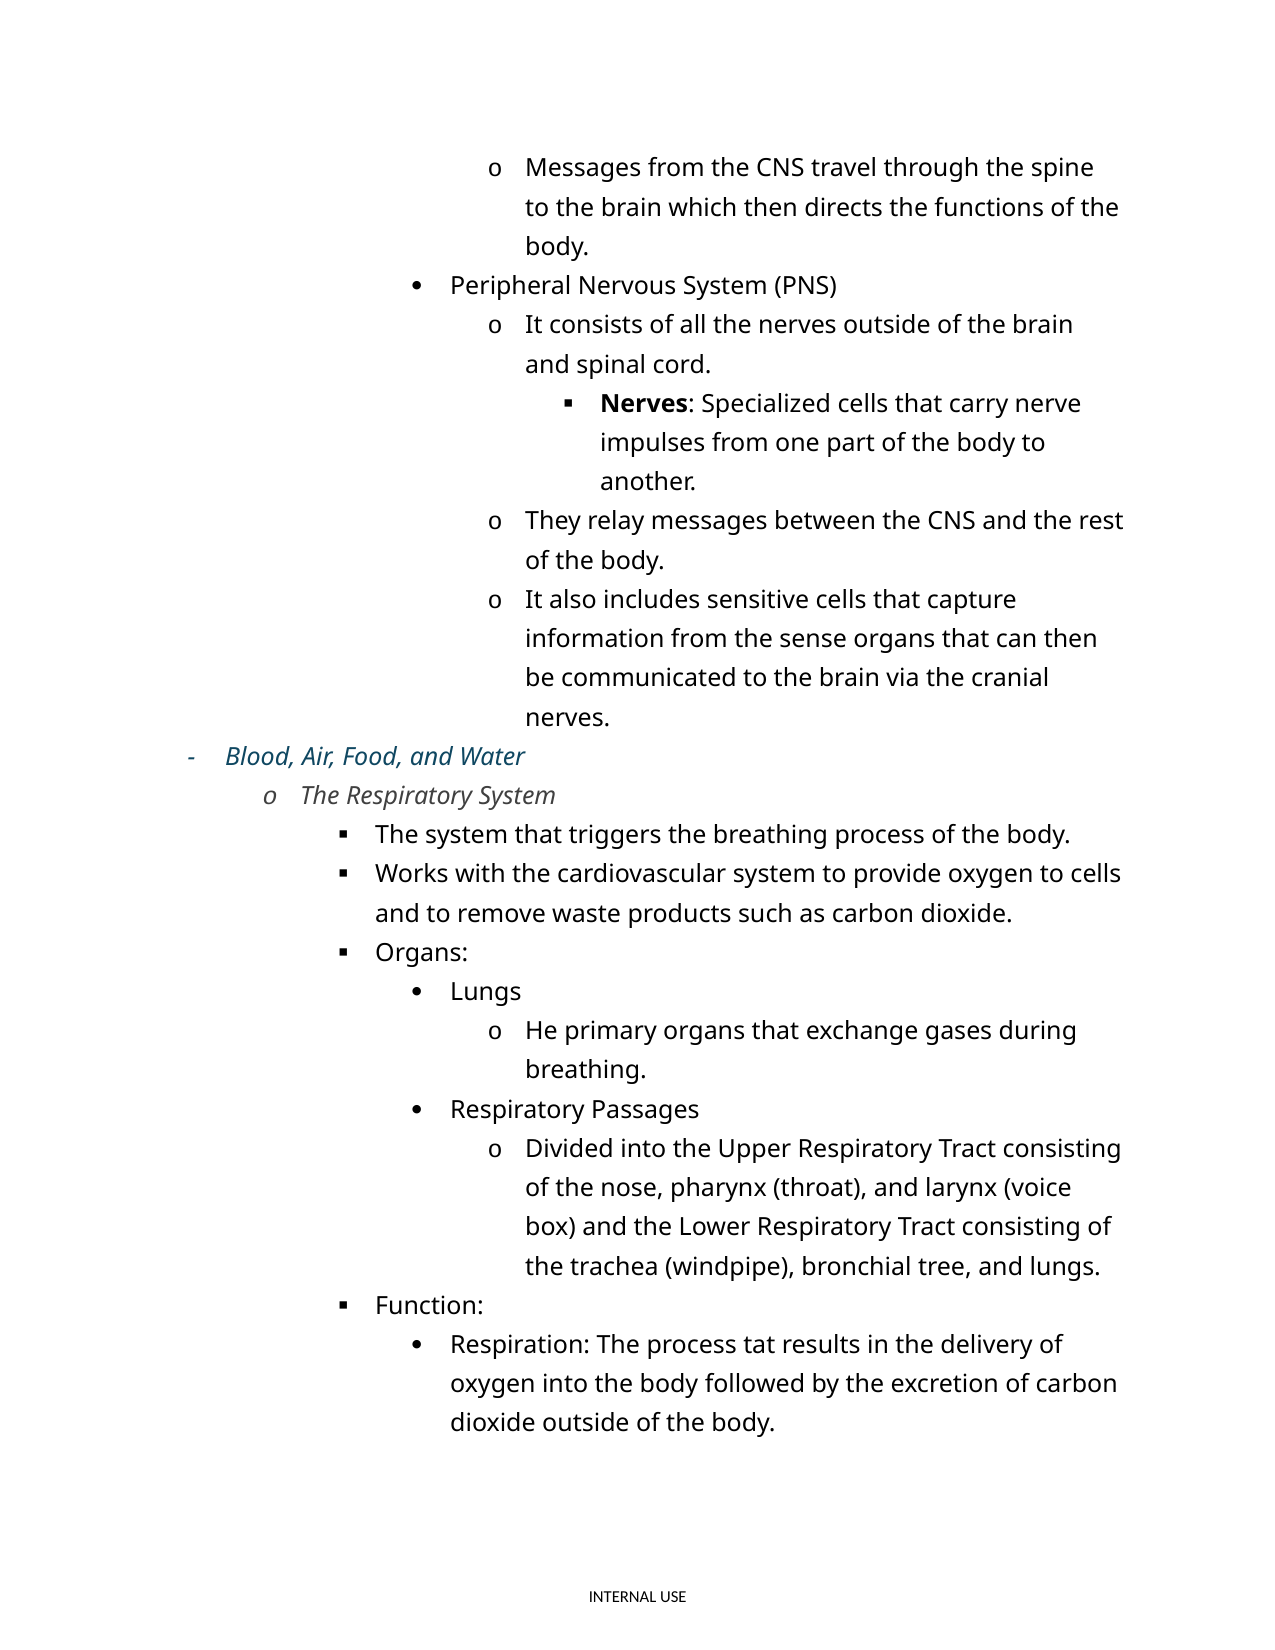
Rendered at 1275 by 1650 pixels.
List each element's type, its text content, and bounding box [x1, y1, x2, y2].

list Works with the cardiovascular system to provide oxygen to cells and to remove waste products such as carbon dioxide. [337, 856, 1125, 929]
list It also includes sensitive cells that capture information from the sense organs that can then be communicated to the brain via the cranial nerves. [487, 581, 1125, 733]
list Blood, Air, Food, and Water [187, 738, 1125, 772]
list It consists of all the nerves outside of the brain and spinal cord. [487, 307, 1125, 380]
list The Respiratory System [262, 777, 1125, 812]
list Respiratory Passages [412, 1091, 1125, 1125]
list Lungs [412, 973, 1125, 1008]
list Function: [337, 1287, 1125, 1321]
list Divided into the Upper Respiratory Tract consisting of the nose, pharynx (throat), and larynx (voice box) and the Lower Respiratory Tract consisting of the trachea (windpipe), bronchial tree, and lungs. [487, 1130, 1125, 1282]
list Messages from the CNS travel through the spine to the brain which then directs the functions of the body. [487, 150, 1125, 263]
list They relay messages between the CNS and the rest of the body. [487, 503, 1125, 576]
list Nerves: Specialized cells that carry nerve impulses from one part of the body to another. [562, 385, 1125, 498]
list He primary organs that exchange gases during breathing. [487, 1013, 1125, 1086]
list Peripheral Nervous System (PNS) [412, 268, 1125, 302]
list Respiration: The process tat results in the delivery of oxygen into the body followed by the excretion of carbon dioxide outside of the body. [412, 1326, 1125, 1439]
list The system that triggers the breathing process of the body. [337, 817, 1125, 851]
list Organs: [337, 934, 1125, 968]
